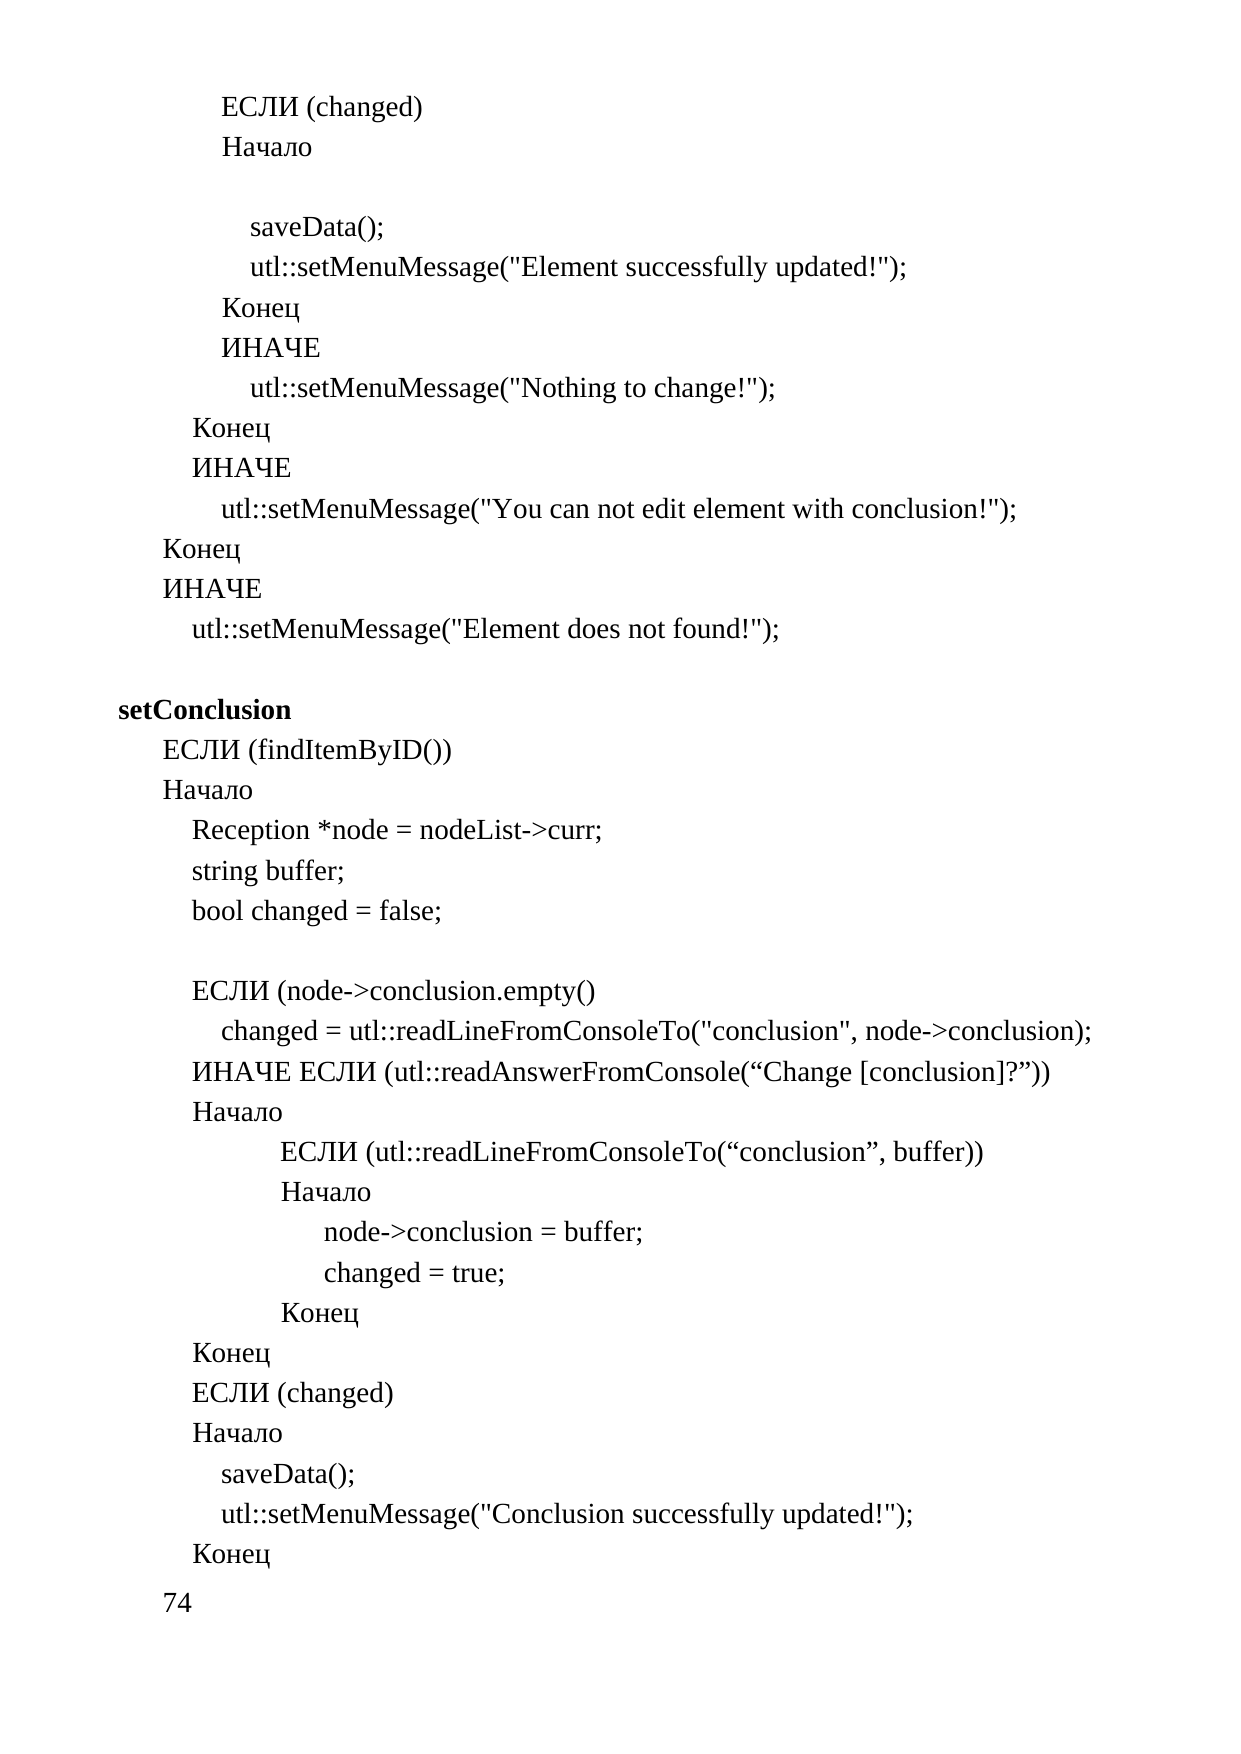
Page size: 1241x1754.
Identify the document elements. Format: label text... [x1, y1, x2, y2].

text Начало [118, 129, 1122, 162]
text ИНАЧЕ [118, 330, 1122, 363]
text Начало [118, 772, 1122, 806]
text Reception *node = nodeList->curr; [118, 812, 1122, 846]
text ЕСЛИ (node->conclusion.empty() [118, 973, 1122, 1007]
text ЕСЛИ (utl::readLineFromConsoleTo(“conclusion”, buffer)) [118, 1134, 1122, 1168]
text saveData(); [118, 209, 1122, 243]
text ИНАЧЕ [118, 571, 1122, 605]
text Конец [118, 410, 1122, 444]
text utl::setMenuMessage("Nothing to change!"); [118, 370, 1122, 404]
text setConclusion [118, 692, 1122, 725]
text utl::setMenuMessage("You can not edit element with conclusion!"); [118, 491, 1122, 524]
text saveData(); [118, 1456, 1122, 1489]
text node->conclusion = buffer; [118, 1214, 1122, 1248]
text Конец [118, 1536, 1122, 1570]
text Начало [118, 1174, 1122, 1208]
text utl::setMenuMessage("Conclusion successfully updated!"); [118, 1496, 1122, 1529]
text Конец [118, 290, 1122, 323]
text ИНАЧЕ ЕСЛИ (utl::readAnswerFromConsole(“Change [conclusion]?”)) [118, 1054, 1122, 1087]
text utl::setMenuMessage("Element successfully updated!"); [118, 249, 1122, 283]
text Конец [118, 1295, 1122, 1328]
text string buffer; [118, 853, 1122, 886]
text ИНАЧЕ [118, 451, 1122, 484]
text ЕСЛИ (changed) [118, 1375, 1122, 1409]
text ЕСЛИ (changed) [118, 89, 1122, 122]
text Начало [118, 1416, 1122, 1449]
text Конец [118, 531, 1122, 564]
text utl::setMenuMessage("Element does not found!"); [118, 611, 1122, 645]
text Конец [118, 1335, 1122, 1369]
text Начало [118, 1094, 1122, 1127]
text changed = true; [118, 1255, 1122, 1288]
text bool changed = false; [118, 893, 1122, 926]
text changed = utl::readLineFromConsoleTo("conclusion", node->conclusion); [118, 1013, 1122, 1047]
text ЕСЛИ (findItemByID()) [118, 732, 1122, 766]
